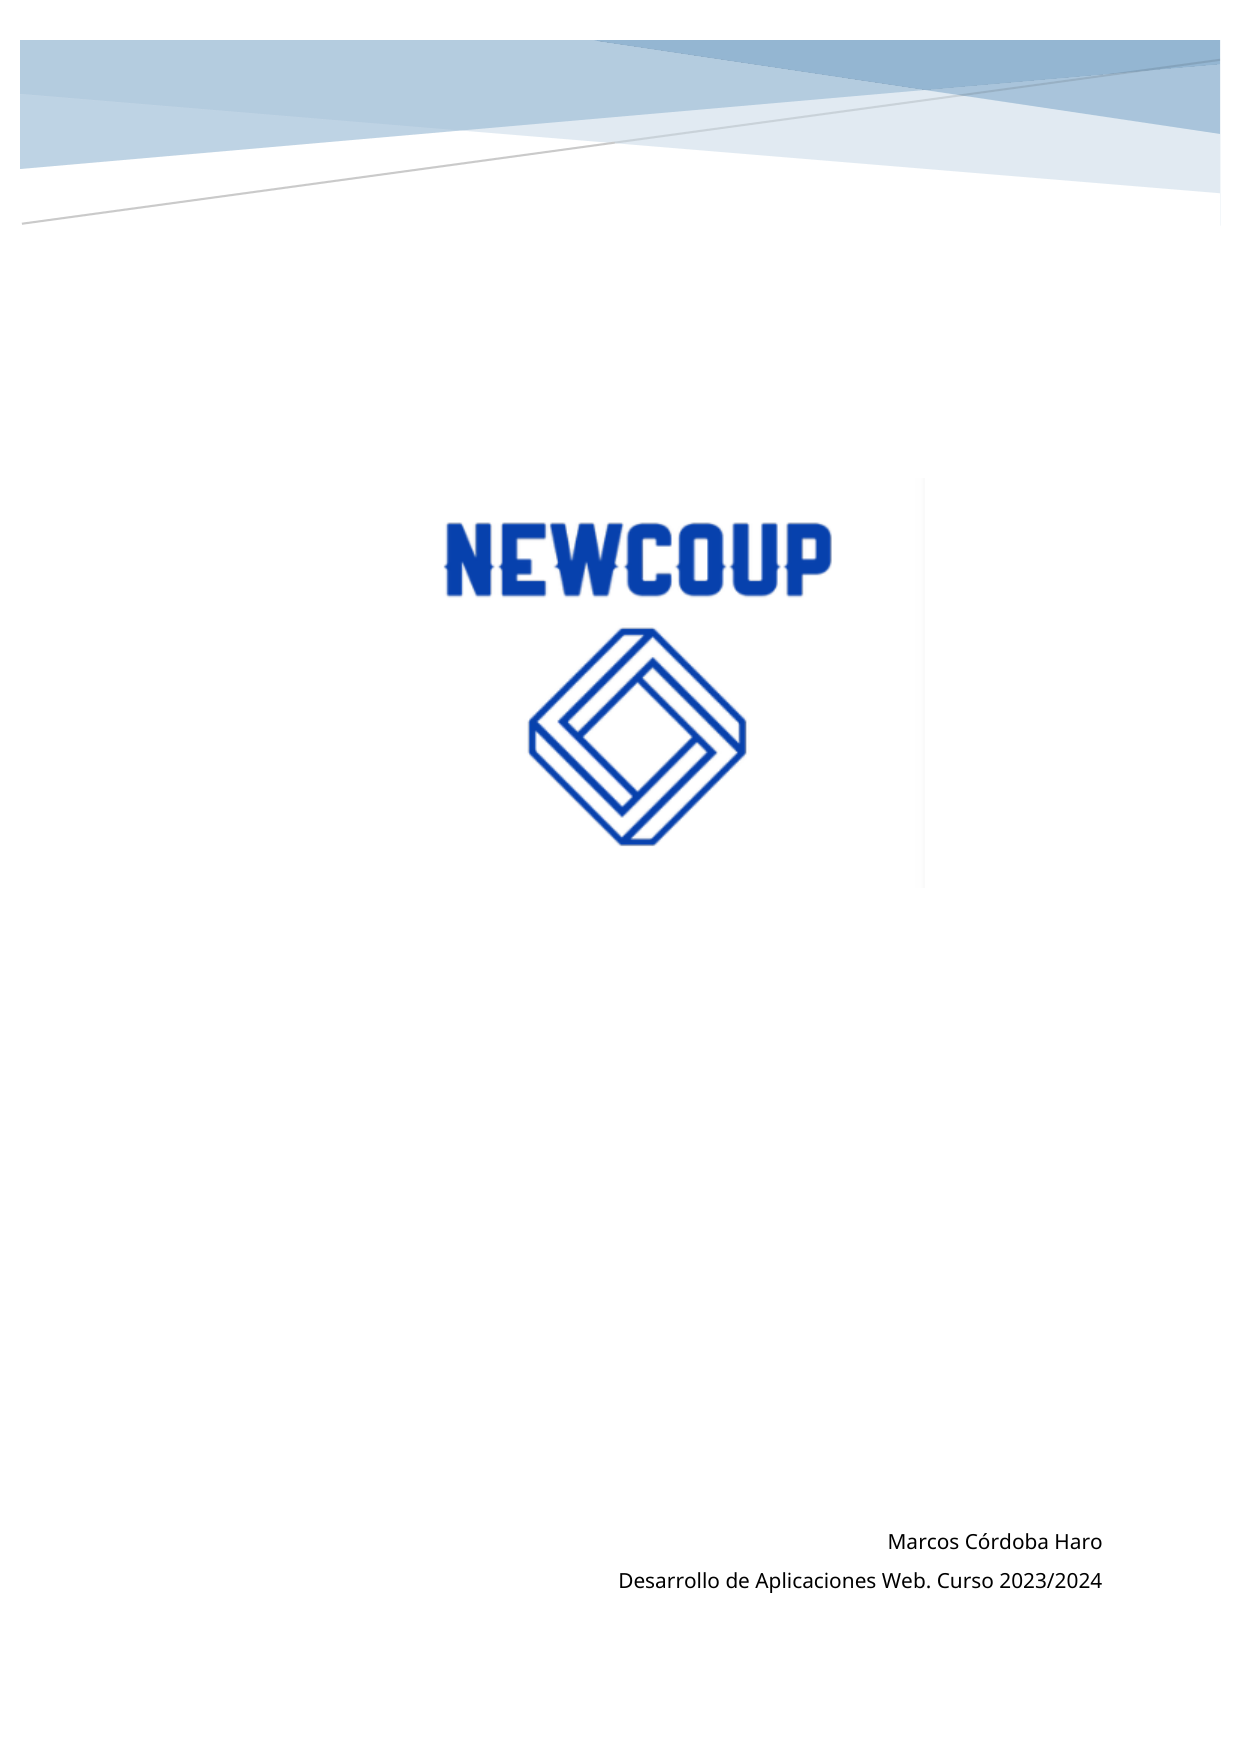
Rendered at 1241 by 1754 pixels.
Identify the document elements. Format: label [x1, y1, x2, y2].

picture [20, 40, 1221, 240]
picture [359, 478, 925, 888]
